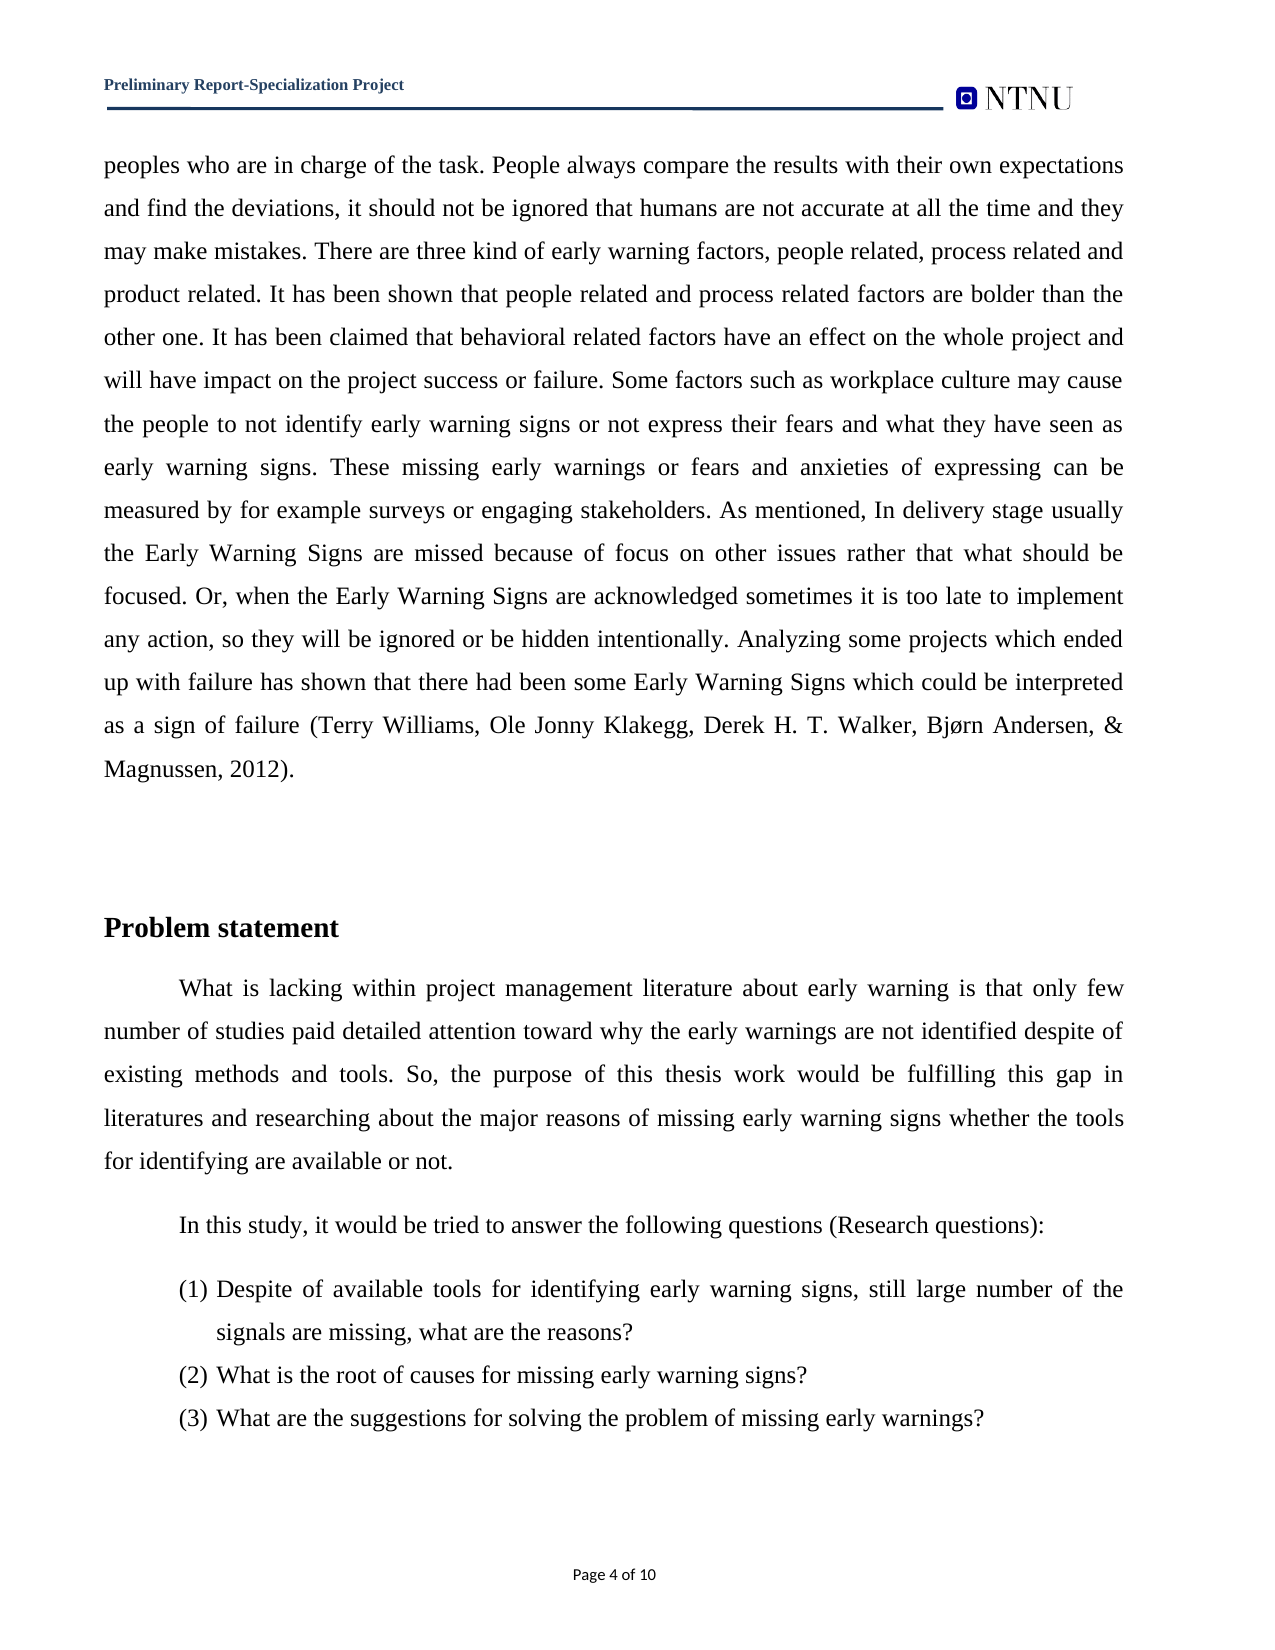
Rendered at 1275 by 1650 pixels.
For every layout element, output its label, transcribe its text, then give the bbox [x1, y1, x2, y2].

list What are the suggestions for solving the problem of missing early warnings? [178, 1403, 1125, 1432]
list Despite of available tools for identifying early warning signs, still large number of the signals are missing, what are the reasons? [178, 1274, 1125, 1346]
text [103, 150, 1125, 782]
picture [951, 84, 1077, 110]
text In this study, it would be tried to answer the following questions (Research questions): [103, 1210, 1125, 1238]
text What is lacking within project management literature about early warning is that only few number of studies paid detailed attention toward why the early warnings are not identified despite of existing methods and tools. So, the purpose of this thesis work would be fulfilling this gap in literatures and researching about the major reasons of missing early warning signs whether the tools for identifying are available or not. [103, 973, 1125, 1174]
subtitle Problem statement [103, 910, 1125, 943]
list What is the root of causes for missing early warning signs? [178, 1360, 1125, 1389]
